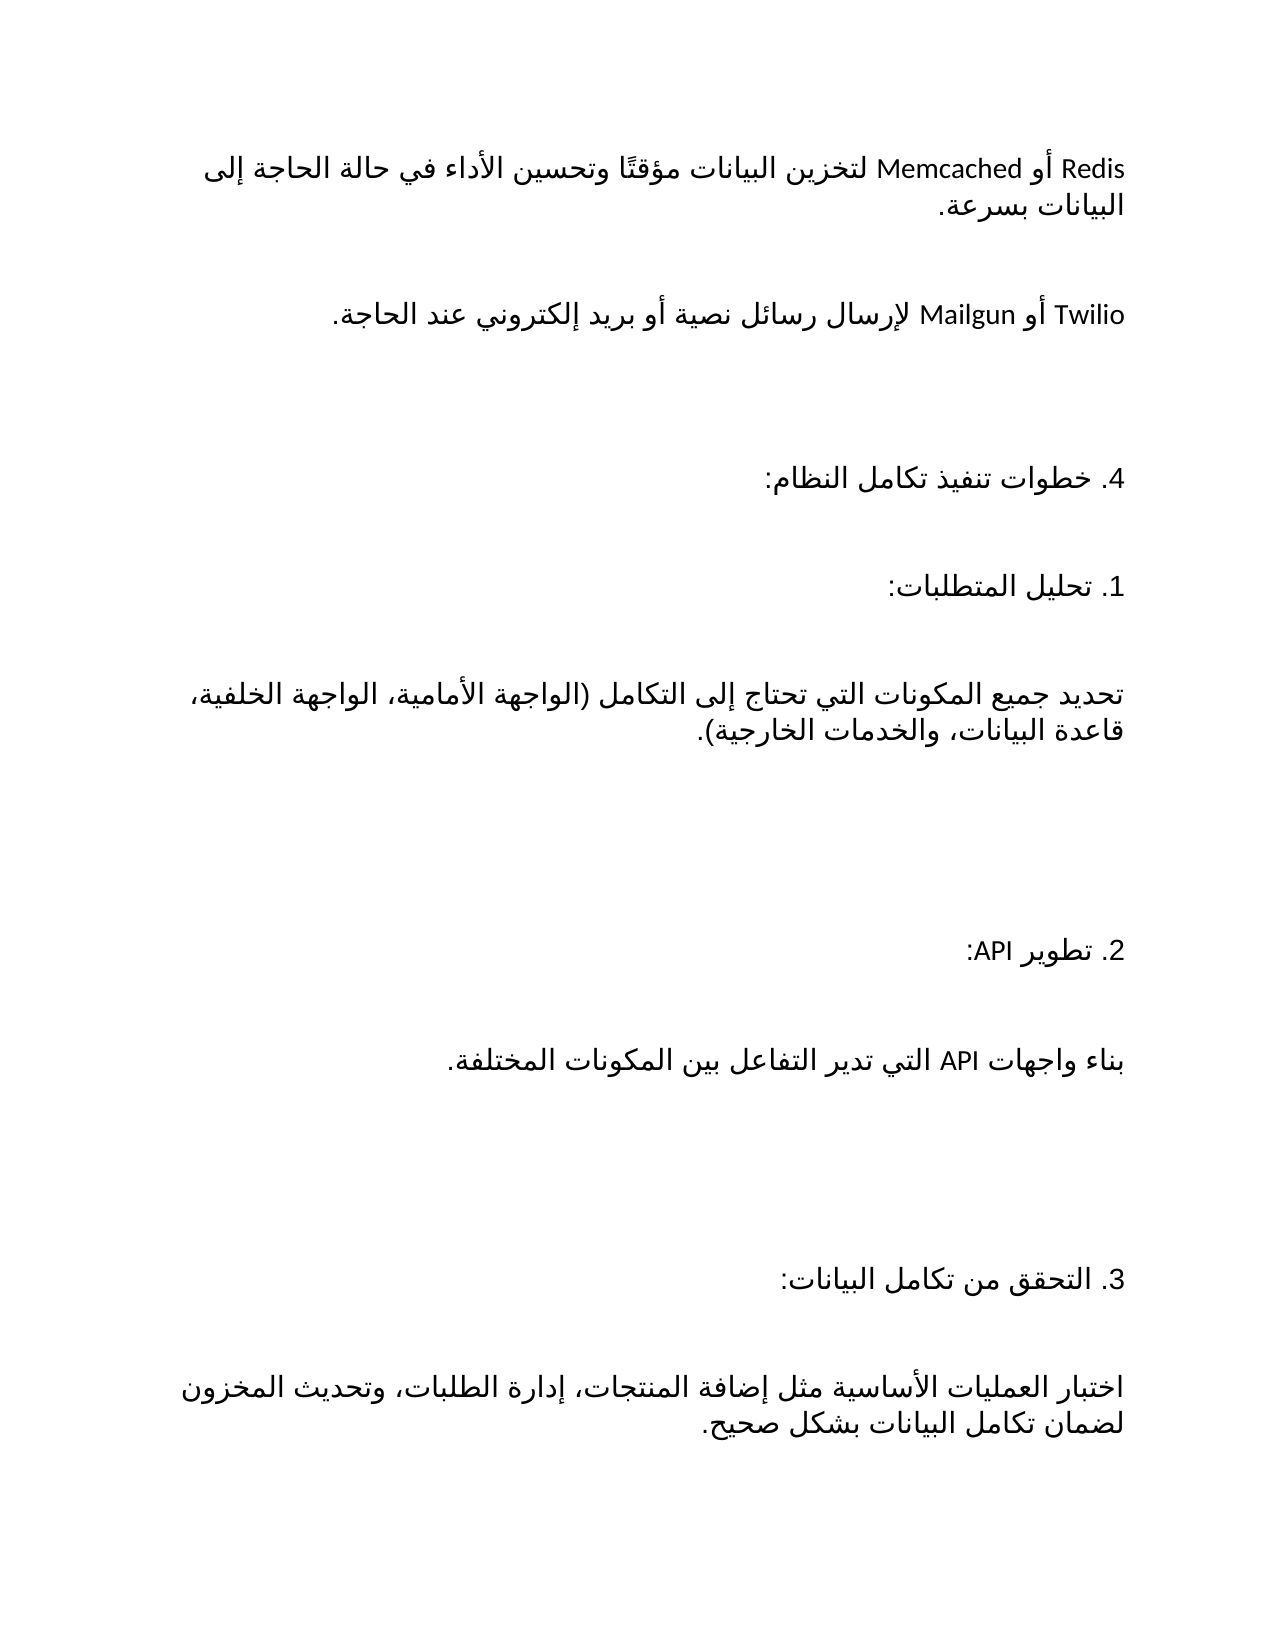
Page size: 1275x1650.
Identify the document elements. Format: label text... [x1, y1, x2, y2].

text بناء واجهات API التي تدير التفاعل بين المكونات المختلفة. [150, 1042, 1125, 1077]
text 1. تحليل المتطلبات: [150, 569, 1125, 603]
text 3. التحقق من تكامل البيانات: [150, 1262, 1125, 1296]
text اختبار العمليات الأساسية مثل إضافة المنتجات، إدارة الطلبات، وتحديث المخزون لضمان تكامل البيانات بشكل صحيح. [150, 1370, 1125, 1440]
text تحديد جميع المكونات التي تحتاج إلى التكامل (الواجهة الأمامية، الواجهة الخلفية، قاعدة البيانات، والخدمات الخارجية). [150, 677, 1125, 747]
text 2. تطوير API: [150, 932, 1125, 967]
text Twilio أو Mailgun لإرسال رسائل نصية أو بريد إلكتروني عند الحاجة. [150, 296, 1125, 332]
text Redis أو Memcached لتخزين البيانات مؤقتًا وتحسين الأداء في حالة الحاجة إلى البيانات بسرعة. [150, 150, 1125, 222]
text 4. خطوات تنفيذ تكامل النظام: [150, 461, 1125, 495]
